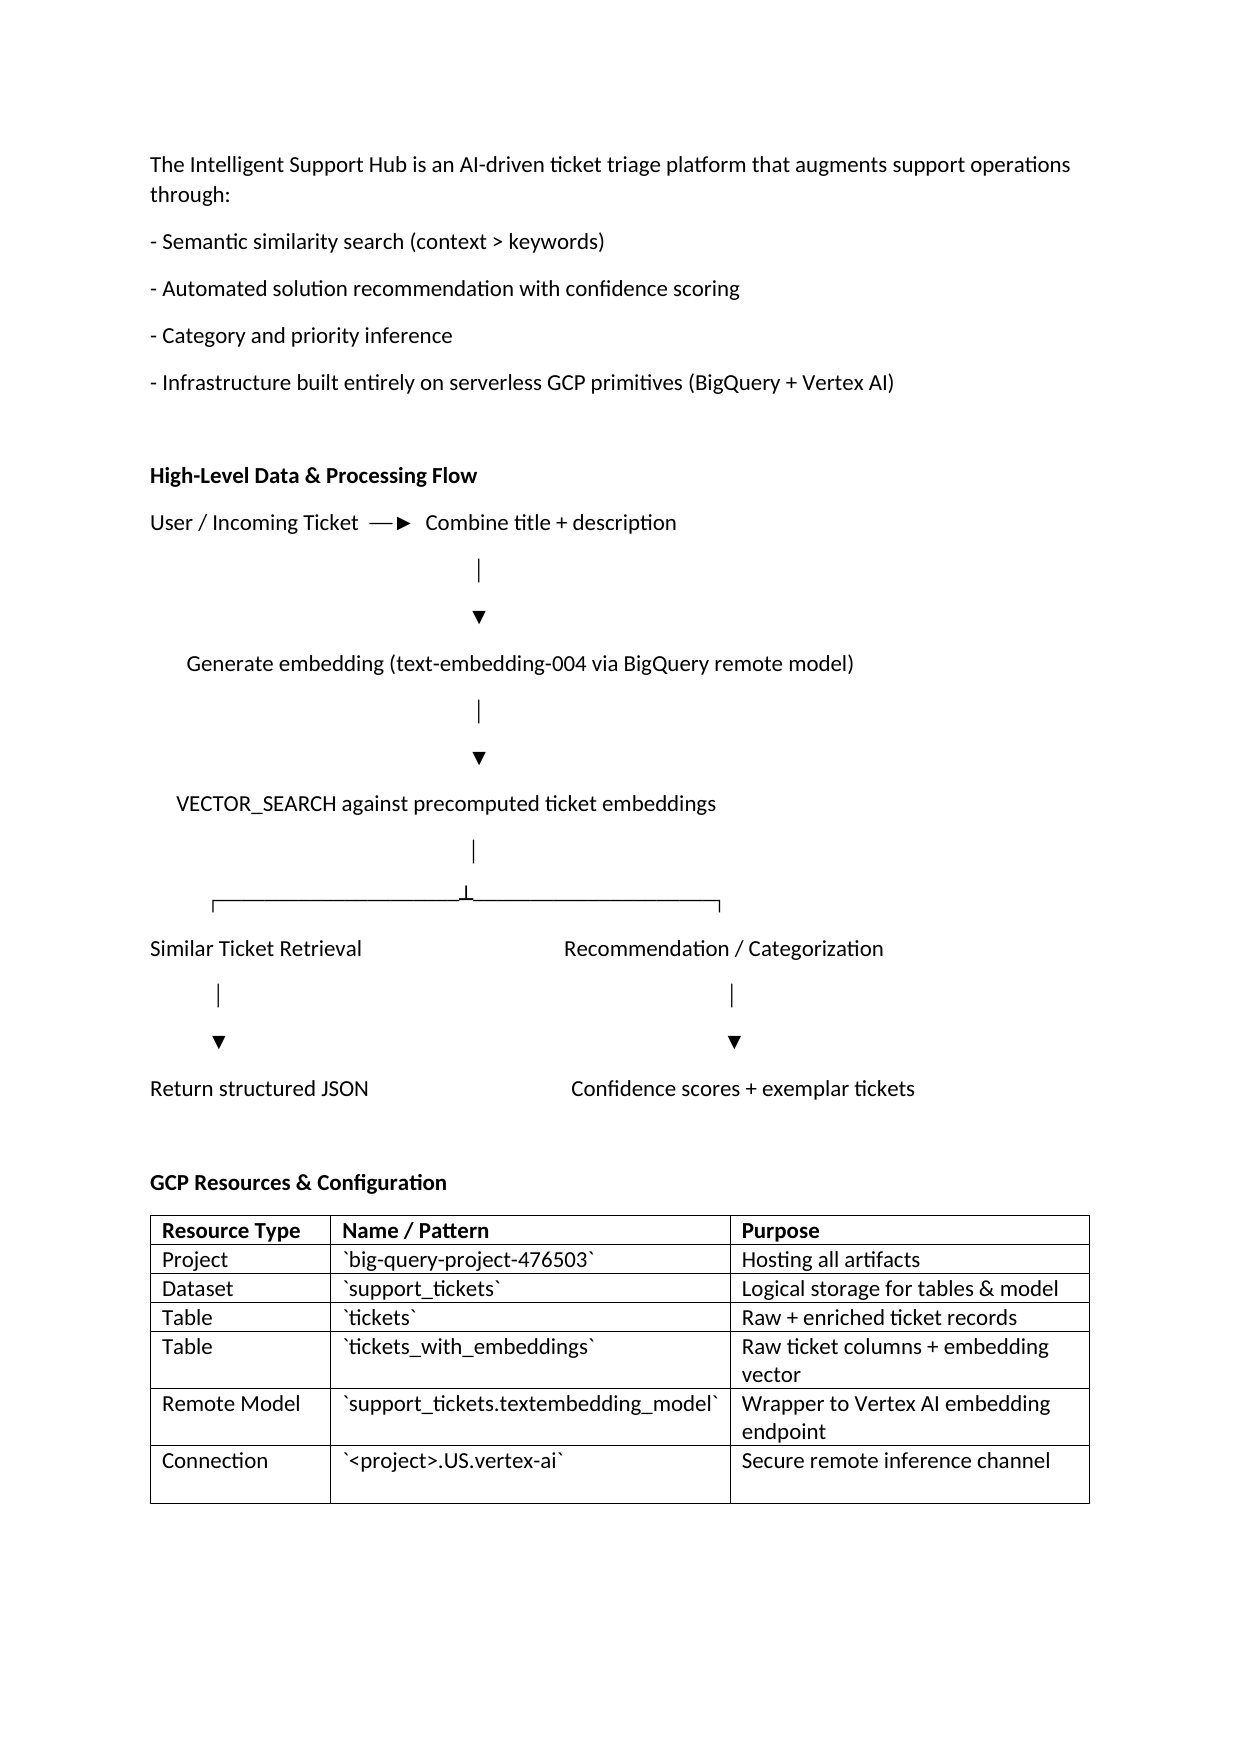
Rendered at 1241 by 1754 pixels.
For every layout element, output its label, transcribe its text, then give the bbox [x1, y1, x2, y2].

table_header Resource Type [151, 1216, 330, 1244]
table_cell Wrapper to Vertex AI embedding endpoint [731, 1389, 1089, 1445]
table_cell `big-query-project-476503` [331, 1245, 730, 1273]
text High-Level Data & Processing Flow [150, 461, 1090, 489]
table_cell `tickets` [331, 1303, 730, 1331]
table_cell Connection [151, 1446, 330, 1502]
text ▼ ▼ [150, 1027, 1090, 1056]
text VECTOR_SEARCH against precomputed ticket embeddings [150, 789, 1090, 818]
text │ │ [150, 981, 1090, 1009]
text - Semantic similarity search (context > keywords) [150, 227, 1090, 255]
text │ [150, 555, 1090, 583]
table_cell Table [151, 1332, 330, 1388]
text Generate embedding (text-embedding-004 via BigQuery remote model) [150, 649, 1090, 677]
table_cell Secure remote inference channel [731, 1446, 1089, 1502]
text ┌─────────────────────┴─────────────────────┐ [150, 883, 1090, 914]
table_cell Project [151, 1245, 330, 1273]
table_cell `support_tickets.textembedding_model` [331, 1389, 730, 1445]
table_header Purpose [731, 1216, 1089, 1244]
text User / Incoming Ticket ──► Combine title + description [150, 508, 1090, 536]
table_cell Raw + enriched ticket records [731, 1303, 1089, 1331]
text │ [150, 696, 1090, 724]
table_cell `support_tickets` [331, 1274, 730, 1302]
table_cell Dataset [151, 1274, 330, 1302]
table_cell `<project>.US.vertex-ai` [331, 1446, 730, 1502]
text Similar Ticket Retrieval Recommendation / Categorization [150, 934, 1090, 962]
table_cell Raw ticket columns + embedding vector [731, 1332, 1089, 1388]
text │ [150, 836, 1090, 864]
table_cell Hosting all artifacts [731, 1245, 1089, 1273]
text Return structured JSON Confidence scores + exemplar tickets [150, 1074, 1090, 1102]
table_header Name / Pattern [331, 1216, 730, 1244]
table_cell Remote Model [151, 1389, 330, 1445]
table_cell Logical storage for tables & model [731, 1274, 1089, 1302]
text The Intelligent Support Hub is an AI-driven ticket triage platform that augments support operations through: [150, 150, 1090, 208]
table_cell Table [151, 1303, 330, 1331]
text - Category and priority inference [150, 321, 1090, 349]
text - Infrastructure built entirely on serverless GCP primitives (BigQuery + Vertex AI) [150, 368, 1090, 396]
table_cell `tickets_with_embeddings` [331, 1332, 730, 1388]
text - Automated solution recommendation with confidence scoring [150, 274, 1090, 302]
text ▼ [150, 602, 1090, 630]
text GCP Resources & Configuration [150, 1168, 1090, 1196]
text ▼ [150, 743, 1090, 771]
